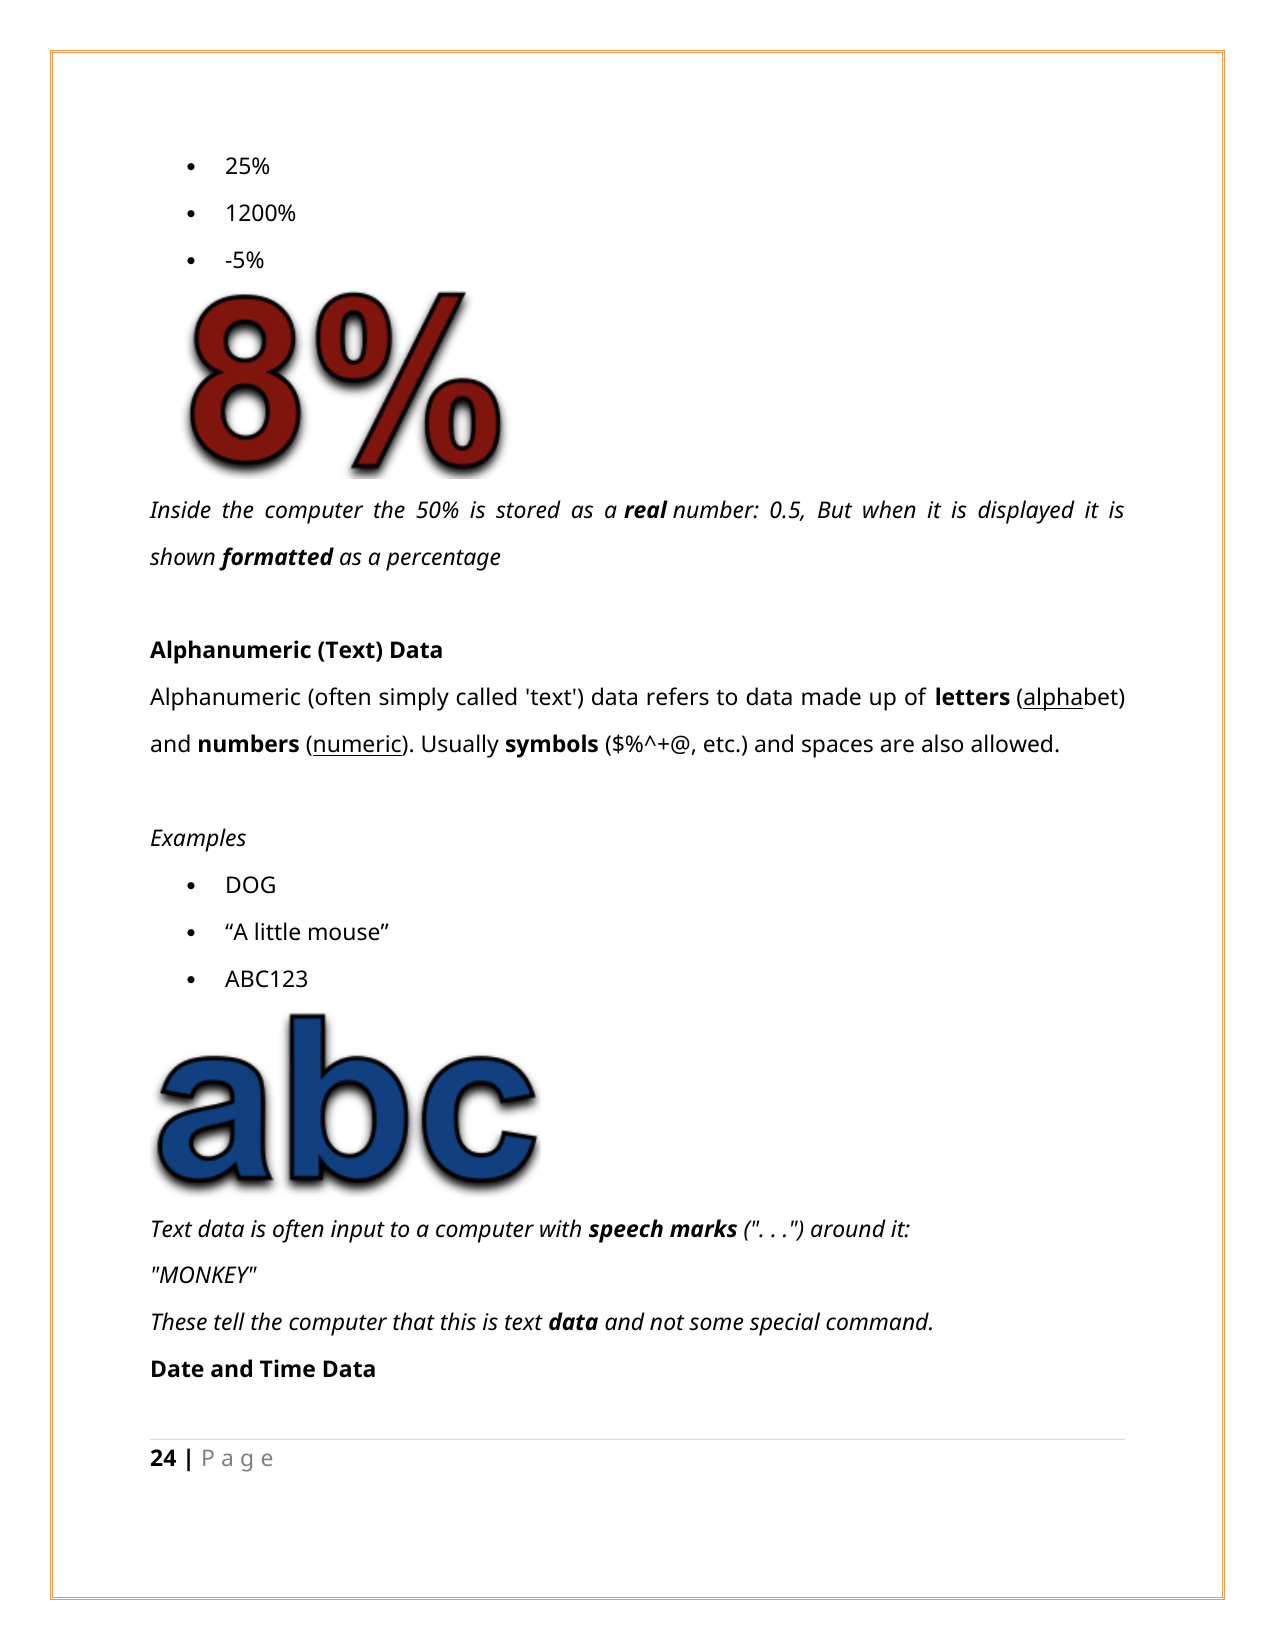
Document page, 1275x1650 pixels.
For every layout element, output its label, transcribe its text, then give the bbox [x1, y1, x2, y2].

list -5% [187, 244, 1125, 275]
text Text data is often input to a computer with speech marks (". . .") around it: [150, 1212, 1125, 1244]
picture [150, 1009, 541, 1197]
text Date and Time Data [150, 1353, 1125, 1384]
picture [150, 290, 541, 479]
list ABC123 [187, 962, 1125, 994]
text Alphanumeric (often simply called 'text') data refers to data made up of letters (alphabet) and numbers (numeric). Usually symbols ($%^+@, etc.) and spaces are also allowed. [150, 681, 1125, 759]
text These tell the computer that this is text data and not some special command. [150, 1306, 1125, 1337]
list “A little mouse” [187, 916, 1125, 947]
list DOG [187, 869, 1125, 900]
list 25% [187, 150, 1125, 181]
text Examples [150, 775, 1125, 853]
text "MONKEY" [150, 1259, 1125, 1291]
text Alphanumeric (Text) Data [150, 634, 1125, 666]
text Inside the computer the 50% is stored as a real number: 0.5, But when it is displayed it is shown formatted as a percentage [150, 494, 1125, 572]
list 1200% [187, 197, 1125, 228]
